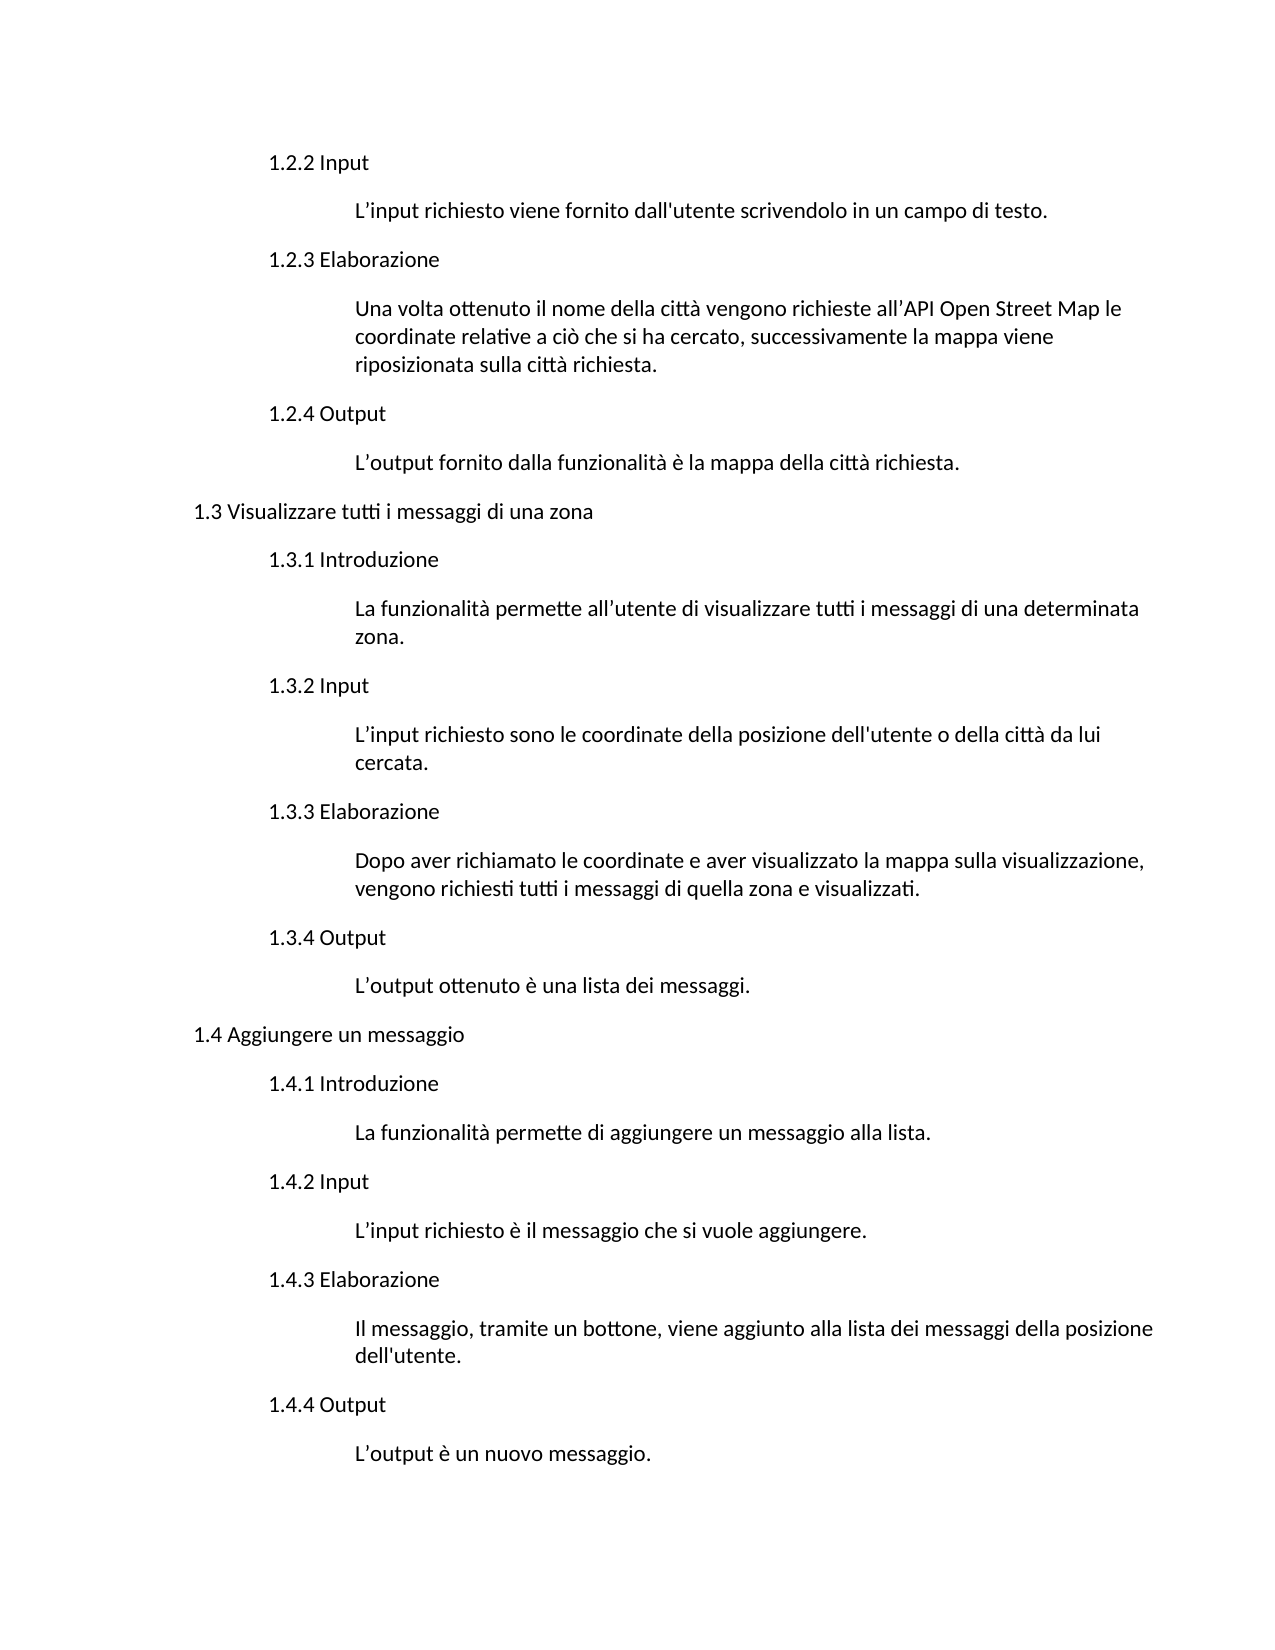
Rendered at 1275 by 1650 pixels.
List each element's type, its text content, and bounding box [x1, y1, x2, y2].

text 1.2.4 Output [118, 399, 1157, 427]
text Dopo aver richiamato le coordinate e aver visualizzato la mappa sulla visualizzazione, vengono richiesti tutti i messaggi di quella zona e visualizzati. [355, 846, 1157, 902]
text 1.4.4 Output [118, 1391, 1157, 1418]
text L’input richiesto sono le coordinate della posizione dell'utente o della città da lui cercata. [355, 720, 1157, 776]
text Il messaggio, tramite un bottone, viene aggiunto alla lista dei messaggi della posizione dell'utente. [355, 1314, 1157, 1370]
text 1.3.2 Input [118, 671, 1157, 699]
text L’input richiesto viene fornito dall'utente scrivendolo in un campo di testo. [355, 196, 1157, 224]
text 1.2.3 Elaborazione [118, 245, 1157, 273]
text 1.3 Visualizzare tutti i messaggi di una zona [118, 497, 1157, 525]
text 1.3.4 Output [118, 923, 1157, 951]
text 1.4.2 Input [118, 1167, 1157, 1195]
text L’input richiesto è il messaggio che si vuole aggiungere. [355, 1216, 1157, 1244]
text 1.4.3 Elaborazione [118, 1265, 1157, 1293]
text L’output è un nuovo messaggio. [355, 1439, 1157, 1467]
text 1.3.3 Elaborazione [118, 797, 1157, 825]
text Una volta ottenuto il nome della città vengono richieste all’API Open Street Map le coordinate relative a ciò che si ha cercato, successivamente la mappa viene riposizionata sulla città richiesta. [355, 294, 1157, 378]
text 1.2.2 Input [118, 148, 1157, 176]
text 1.4 Aggiungere un messaggio [118, 1021, 1157, 1048]
text 1.3.1 Introduzione [118, 546, 1157, 574]
text La funzionalità permette di aggiungere un messaggio alla lista. [355, 1118, 1157, 1146]
text L’output ottenuto è una lista dei messaggi. [355, 972, 1157, 1000]
text 1.4.1 Introduzione [118, 1069, 1157, 1097]
text La funzionalità permette all’utente di visualizzare tutti i messaggi di una determinata zona. [355, 594, 1157, 651]
text L’output fornito dalla funzionalità è la mappa della città richiesta. [355, 448, 1157, 476]
